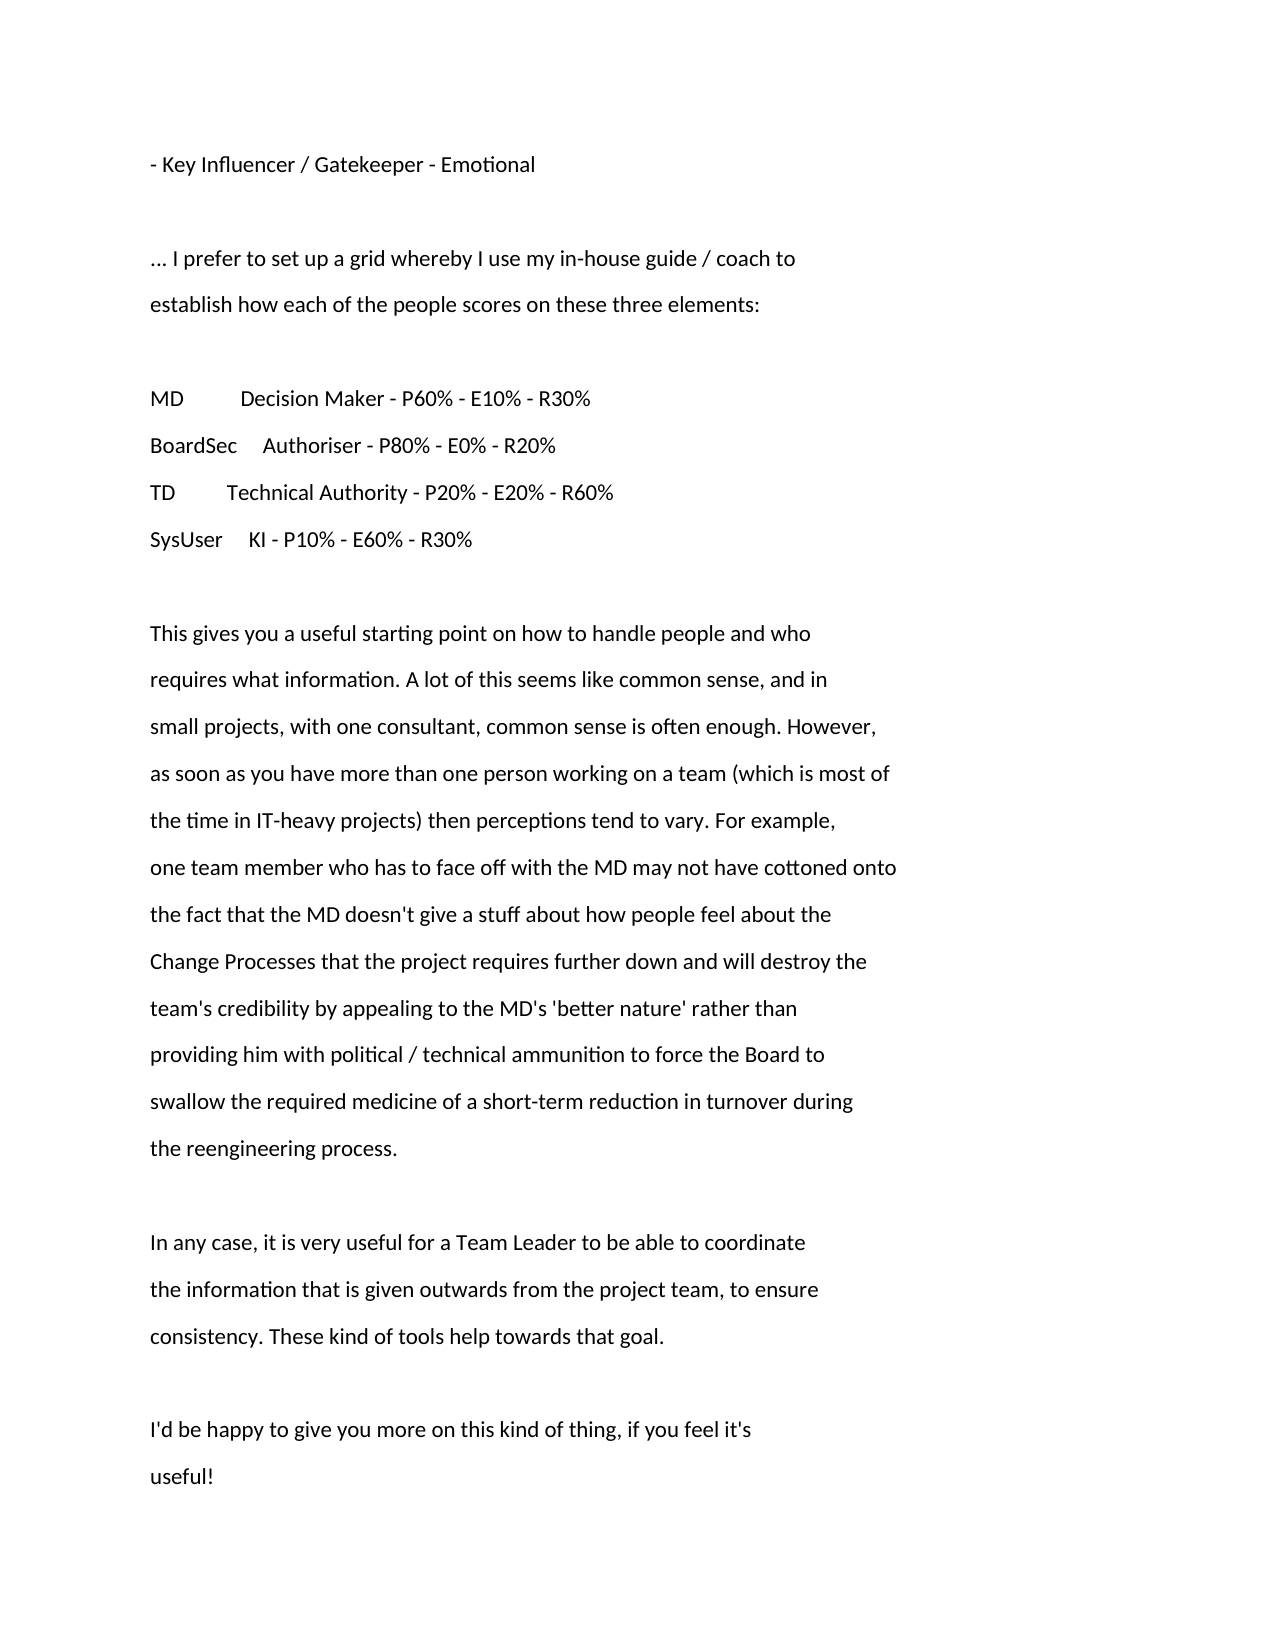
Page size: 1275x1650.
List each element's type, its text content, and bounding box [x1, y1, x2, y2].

text the fact that the MD doesn't give a stuff about how people feel about the [150, 900, 1125, 928]
text the information that is given outwards from the project team, to ensure [150, 1275, 1125, 1303]
text In any case, it is very useful for a Team Leader to be able to coordinate [150, 1228, 1125, 1256]
text useful! [150, 1462, 1125, 1491]
text SysUser KI - P10% - E60% - R30% [150, 525, 1125, 553]
text one team member who has to face off with the MD may not have cottoned onto [150, 853, 1125, 881]
text ... I prefer to set up a grid whereby I use my in-house guide / coach to [150, 244, 1125, 272]
text consistency. These kind of tools help towards that goal. [150, 1322, 1125, 1350]
text requires what information. A lot of this seems like common sense, and in [150, 666, 1125, 694]
text as soon as you have more than one person working on a team (which is most of [150, 759, 1125, 787]
text providing him with political / technical ammunition to force the Board to [150, 1041, 1125, 1069]
text swallow the required medicine of a short-term reduction in turnover during [150, 1087, 1125, 1116]
text team's credibility by appealing to the MD's 'better nature' rather than [150, 994, 1125, 1022]
text small projects, with one consultant, common sense is often enough. However, [150, 712, 1125, 741]
text Change Processes that the project requires further down and will destroy the [150, 947, 1125, 975]
text BoardSec Authoriser - P80% - E0% - R20% [150, 431, 1125, 459]
text This gives you a useful starting point on how to handle people and who [150, 619, 1125, 647]
text establish how each of the people scores on these three elements: [150, 291, 1125, 319]
text TD Technical Authority - P20% - E20% - R60% [150, 478, 1125, 506]
text I'd be happy to give you more on this kind of thing, if you feel it's [150, 1416, 1125, 1444]
text the time in IT-heavy projects) then perceptions tend to vary. For example, [150, 806, 1125, 834]
text - Key Influencer / Gatekeeper - Emotional [150, 150, 1125, 178]
text MD Decision Maker - P60% - E10% - R30% [150, 384, 1125, 412]
text the reengineering process. [150, 1134, 1125, 1162]
